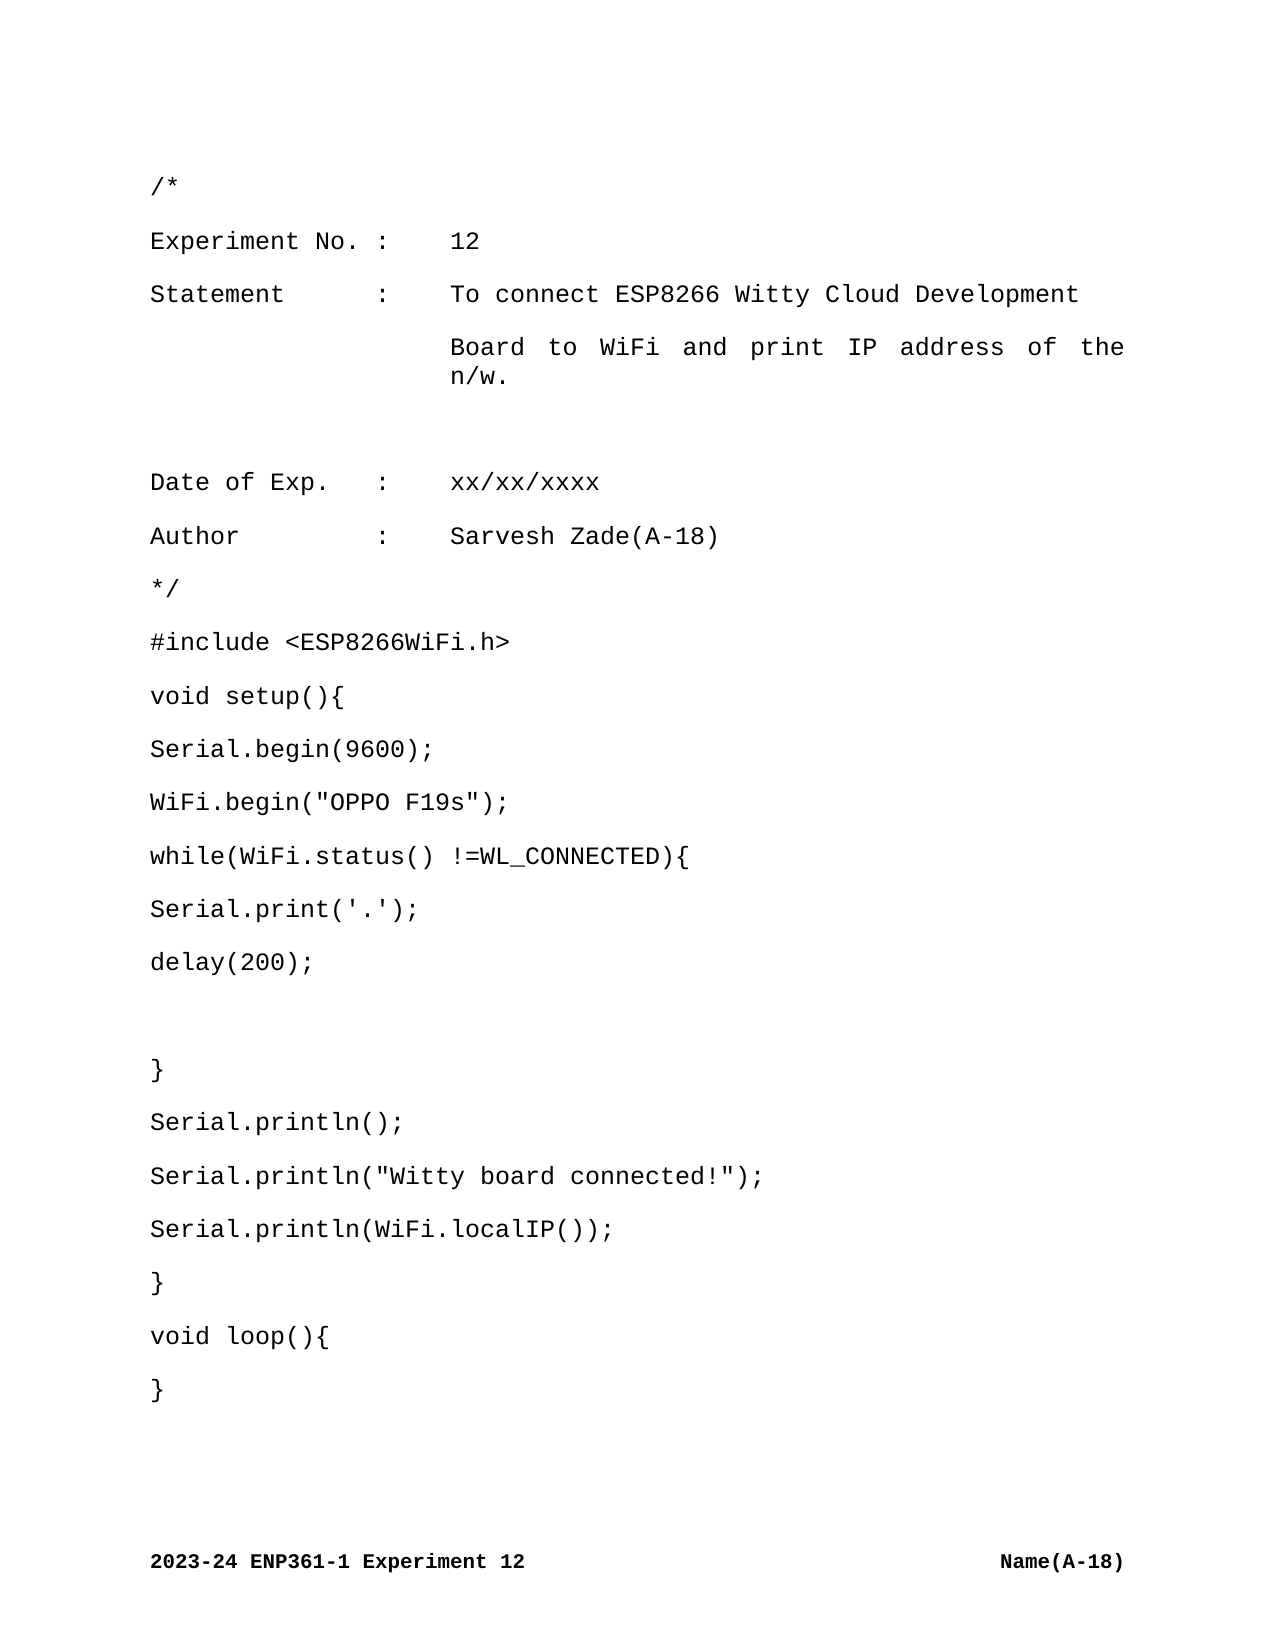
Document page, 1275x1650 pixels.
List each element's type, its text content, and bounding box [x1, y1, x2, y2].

text } [150, 1057, 1125, 1085]
text Author : Sarvesh Zade(A-18) [150, 523, 1125, 552]
text Serial.println(WiFi.localIP()); [150, 1217, 1125, 1245]
text } [150, 1377, 1125, 1405]
text Serial.println(); [150, 1110, 1125, 1138]
text Experiment No. : 12 [150, 228, 1125, 257]
text Serial.begin(9600); [150, 737, 1125, 765]
text Statement : To connect ESP8266 Witty Cloud Development [150, 282, 1125, 310]
text WiFi.begin("OPPO F19s"); [150, 790, 1125, 818]
text */ [150, 577, 1125, 605]
text void loop(){ [150, 1323, 1125, 1352]
text /* [150, 175, 1125, 203]
text Board to WiFi and print IP address of the n/w. [450, 335, 1125, 392]
text void setup(){ [150, 683, 1125, 712]
text delay(200); [150, 950, 1125, 978]
text Serial.println("Witty board connected!"); [150, 1163, 1125, 1192]
text while(WiFi.status() !=WL_CONNECTED){ [150, 843, 1125, 872]
text } [150, 1270, 1125, 1298]
text Serial.print('.'); [150, 897, 1125, 925]
text Date of Exp. : xx/xx/xxxx [150, 470, 1125, 498]
text #include <ESP8266WiFi.h> [150, 630, 1125, 658]
